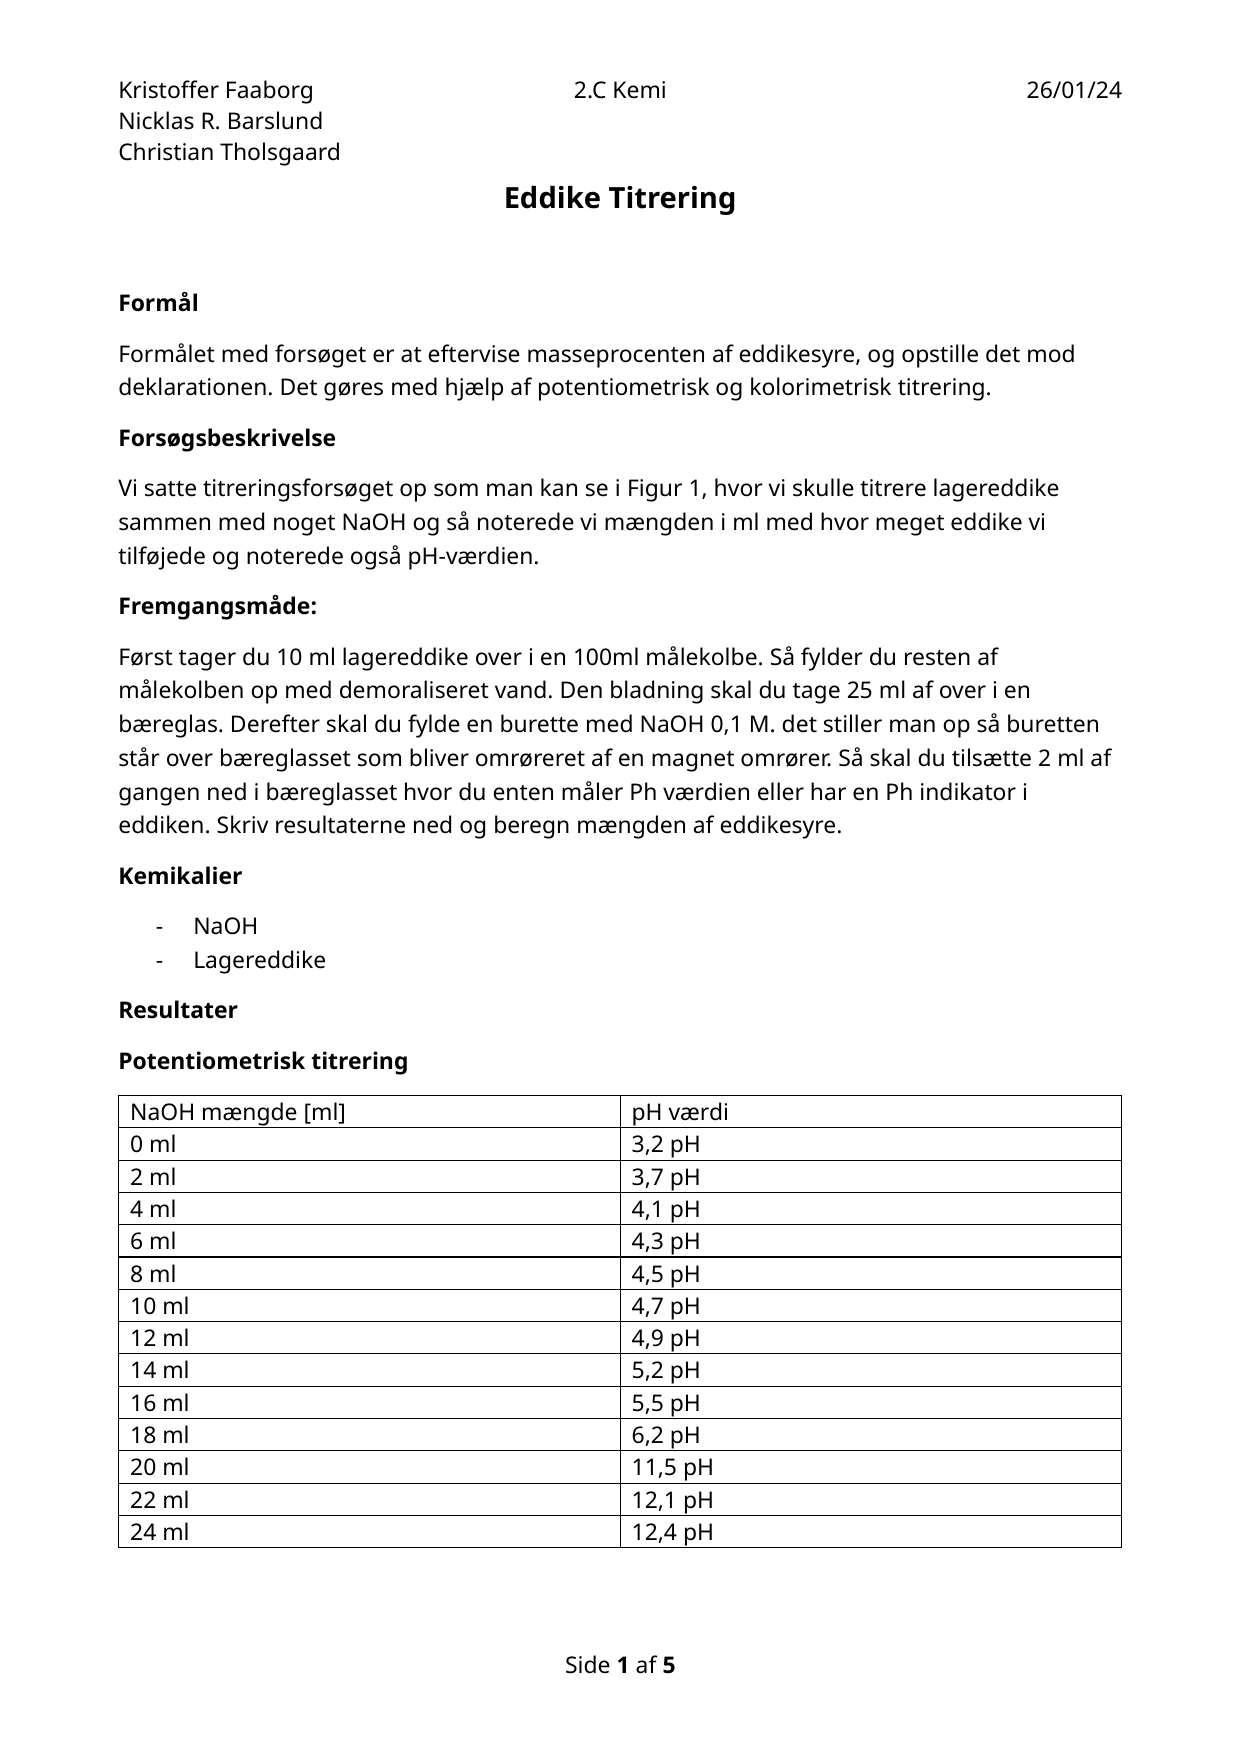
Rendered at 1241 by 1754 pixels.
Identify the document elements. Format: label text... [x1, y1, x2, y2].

text Kemikalier [118, 859, 1122, 891]
table_cell 5,5 pH [621, 1387, 1121, 1418]
text Potentiometrisk titrering [118, 1044, 1122, 1076]
table_cell 18 ml [119, 1419, 620, 1450]
table_cell 24 ml [119, 1516, 620, 1547]
table_cell 12,1 pH [621, 1484, 1121, 1515]
table_cell 4,5 pH [621, 1258, 1121, 1289]
text Resultater [118, 994, 1122, 1025]
text Forsøgsbeskrivelse [118, 422, 1122, 453]
table_cell 4,1 pH [621, 1193, 1121, 1224]
text Formålet med forsøget er at eftervise masseprocenten af eddikesyre, og opstille det mod deklarationen. Det gøres med hjælp af potentiometrisk og kolorimetrisk titrering. [118, 337, 1122, 402]
text Eddike Titrering [118, 177, 1122, 217]
table_cell 6 ml [119, 1225, 620, 1256]
table_cell 22 ml [119, 1484, 620, 1515]
table_cell 2 ml [119, 1161, 620, 1192]
table_cell 12 ml [119, 1322, 620, 1353]
table_cell 11,5 pH [621, 1451, 1121, 1482]
table_cell 12,4 pH [621, 1516, 1121, 1547]
table_cell 3,2 pH [621, 1128, 1121, 1159]
table_header NaOH mængde [ml] [119, 1096, 620, 1127]
table_cell 4,3 pH [621, 1225, 1121, 1256]
table_cell 4 ml [119, 1193, 620, 1224]
table_header pH værdi [621, 1096, 1121, 1127]
table_cell 16 ml [119, 1387, 620, 1418]
table_cell 3,7 pH [621, 1161, 1121, 1192]
table_cell 4,9 pH [621, 1322, 1121, 1353]
text Først tager du 10 ml lagereddike over i en 100ml målekolbe. Så fylder du resten af målekolben op med demoraliseret vand. Den bladning skal du tage 25 ml af over i en bæreglas. Derefter skal du fylde en burette med NaOH 0,1 M. det stiller man op så buretten står over bæreglasset som bliver omrøreret af en magnet omrører. Så skal du tilsætte 2 ml af gangen ned i bæreglasset hvor du enten måler Ph værdien eller har en Ph indikator i eddiken. Skriv resultaterne ned og beregn mængden af eddikesyre. [118, 640, 1122, 840]
text Formål [118, 287, 1122, 318]
list Lagereddike [156, 944, 1122, 975]
text Fremgangsmåde: [118, 590, 1122, 621]
table_cell 10 ml [119, 1290, 620, 1321]
table_cell 0 ml [119, 1128, 620, 1159]
table_cell 14 ml [119, 1354, 620, 1386]
list NaOH [156, 910, 1122, 941]
text Vi satte titreringsforsøget op som man kan se i Figur 1, hvor vi skulle titrere lagereddike sammen med noget NaOH og så noterede vi mængden i ml med hvor meget eddike vi tilføjede og noterede også pH-værdien. [118, 472, 1122, 571]
table_cell 6,2 pH [621, 1419, 1121, 1450]
table_cell 5,2 pH [621, 1354, 1121, 1386]
table_cell 20 ml [119, 1451, 620, 1482]
table_cell 4,7 pH [621, 1290, 1121, 1321]
table_cell 8 ml [119, 1258, 620, 1289]
